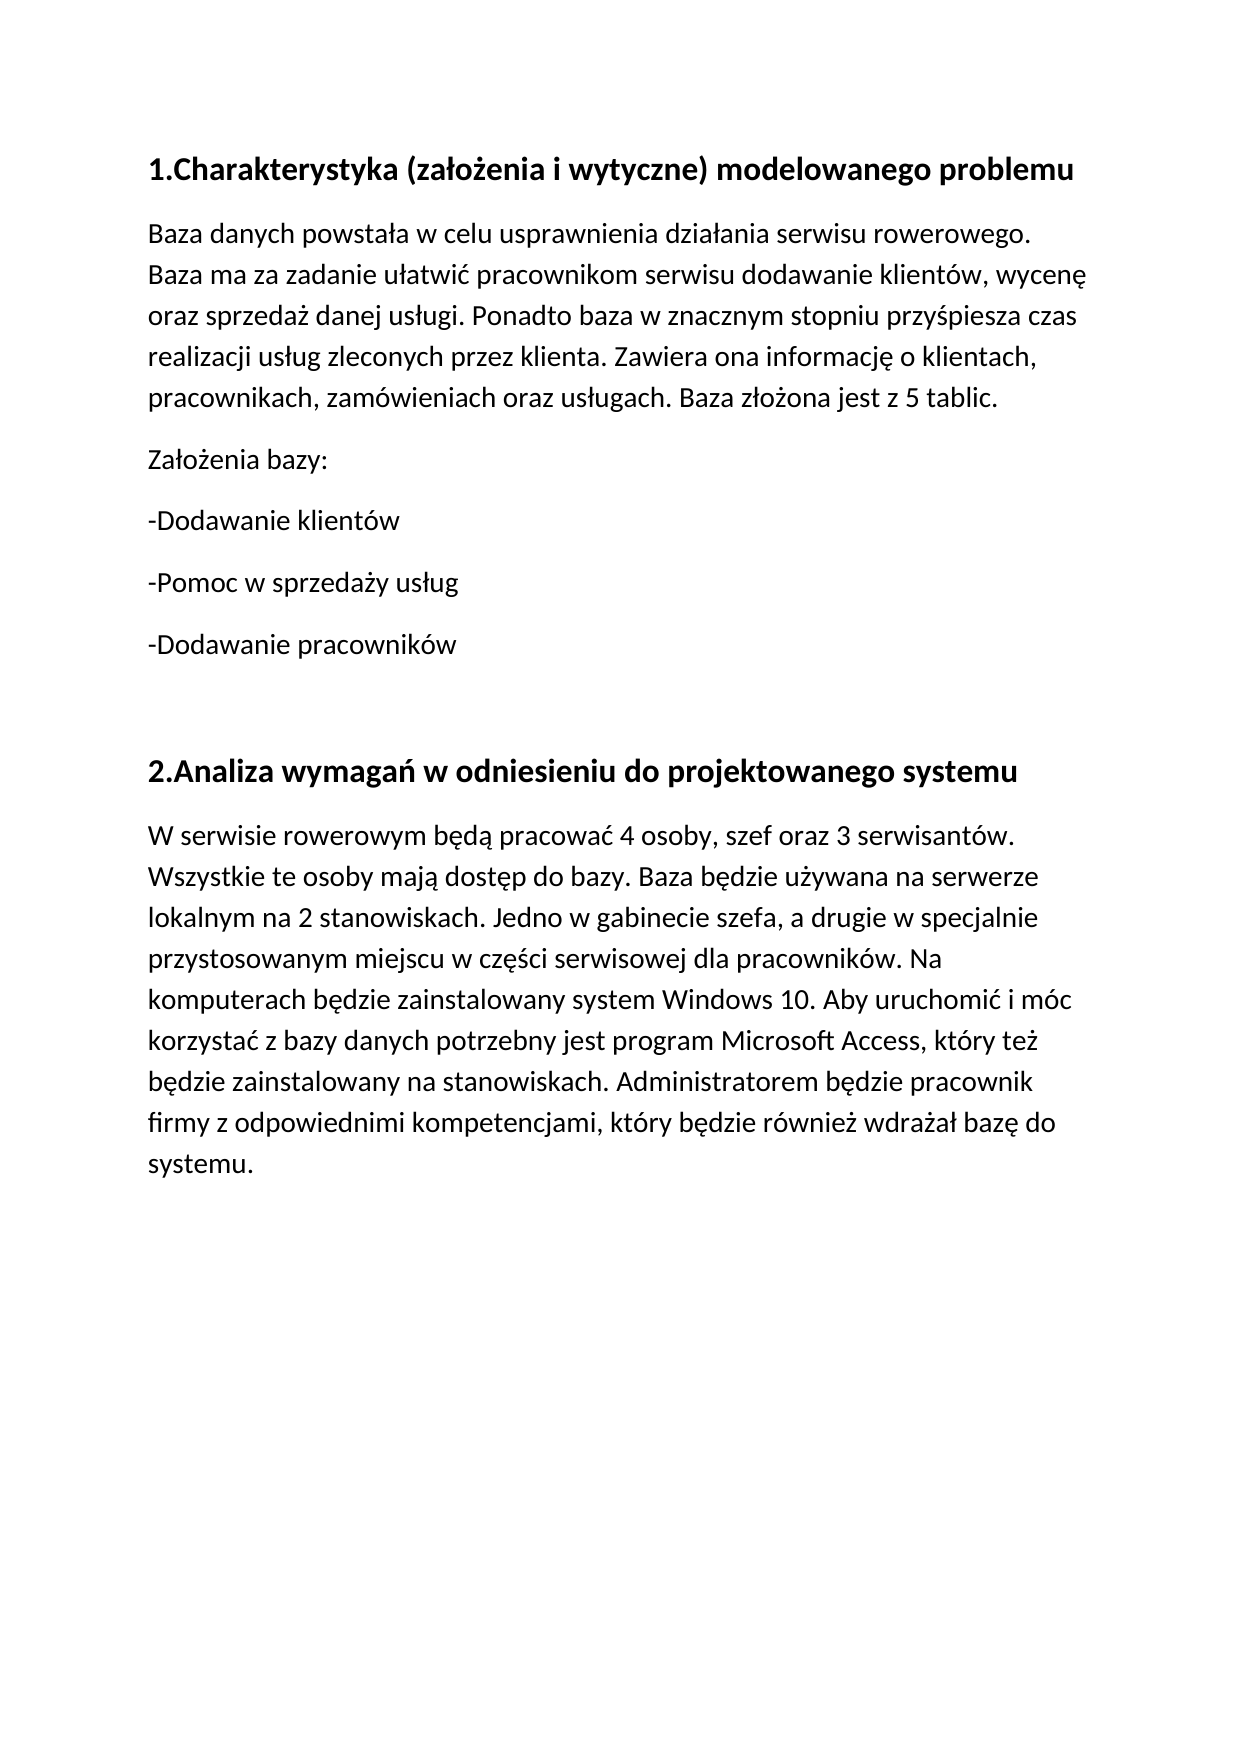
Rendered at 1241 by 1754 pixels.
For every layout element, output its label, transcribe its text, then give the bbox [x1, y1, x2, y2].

text -Pomoc w sprzedaży usług [148, 564, 1093, 600]
text W serwisie rowerowym będą pracować 4 osoby, szef oraz 3 serwisantów. Wszystkie te osoby mają dostęp do bazy. Baza będzie używana na serwerze lokalnym na 2 stanowiskach. Jedno w gabinecie szefa, a drugie w specjalnie przystosowanym miejscu w części serwisowej dla pracowników. Na komputerach będzie zainstalowany system Windows 10. Aby uruchomić i móc korzystać z bazy danych potrzebny jest program Microsoft Access, który też będzie zainstalowany na stanowiskach. Administratorem będzie pracownik firmy z odpowiednimi kompetencjami, który będzie również wdrażał bazę do systemu. [148, 817, 1093, 1180]
text Założenia bazy: [148, 441, 1093, 476]
text -Dodawanie klientów [148, 502, 1093, 538]
text 2.Analiza wymagań w odniesieniu do projektowanego systemu [148, 749, 1093, 790]
text 1.Charakterystyka (założenia i wytyczne) modelowanego problemu [148, 148, 1093, 188]
text -Dodawanie pracowników [148, 626, 1093, 662]
text Baza danych powstała w celu usprawnienia działania serwisu rowerowego. Baza ma za zadanie ułatwić pracownikom serwisu dodawanie klientów, wycenę oraz sprzedaż danej usługi. Ponadto baza w znacznym stopniu przyśpiesza czas realizacji usług zleconych przez klienta. Zawiera ona informację o klientach, pracownikach, zamówieniach oraz usługach. Baza złożona jest z 5 tablic. [148, 215, 1093, 414]
